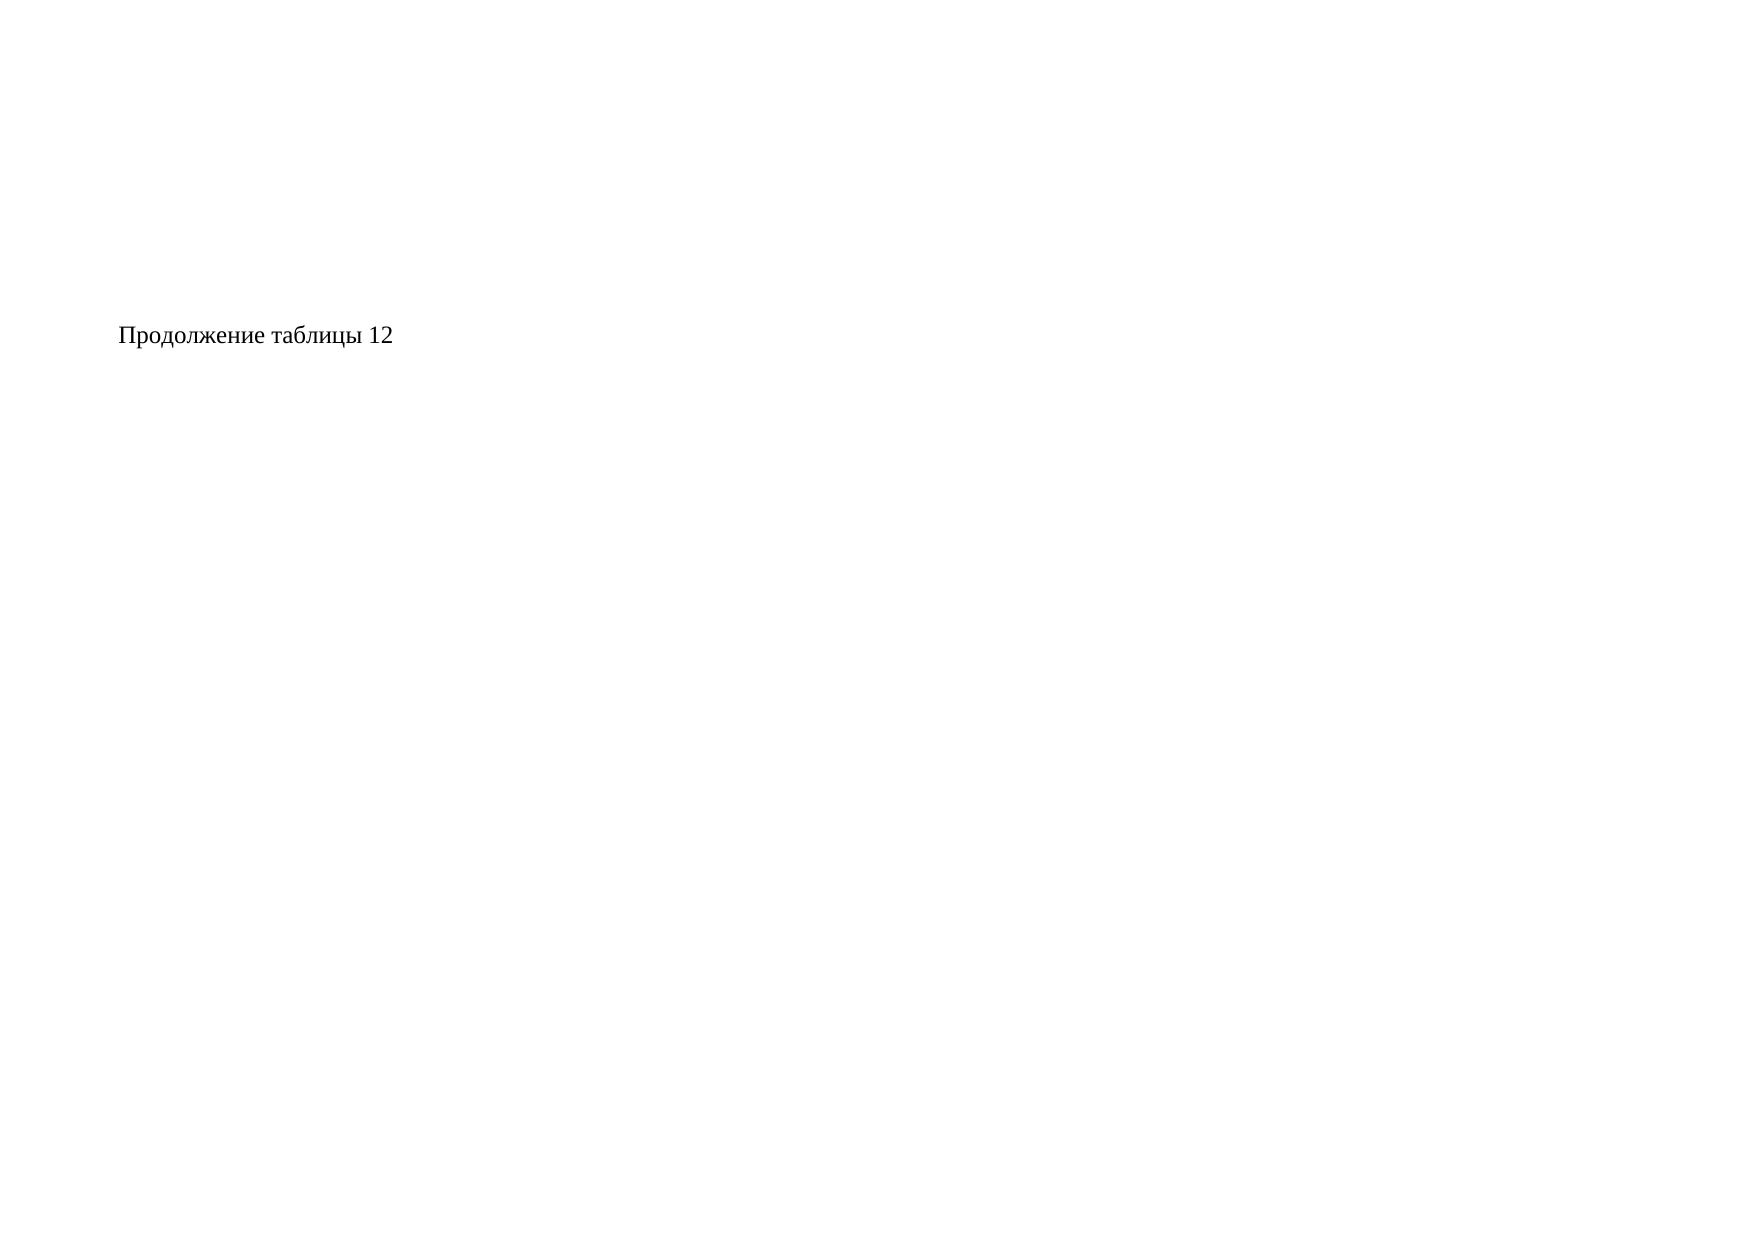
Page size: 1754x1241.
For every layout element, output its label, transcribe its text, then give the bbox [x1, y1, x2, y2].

text Продолжение таблицы 12 [118, 320, 1636, 349]
